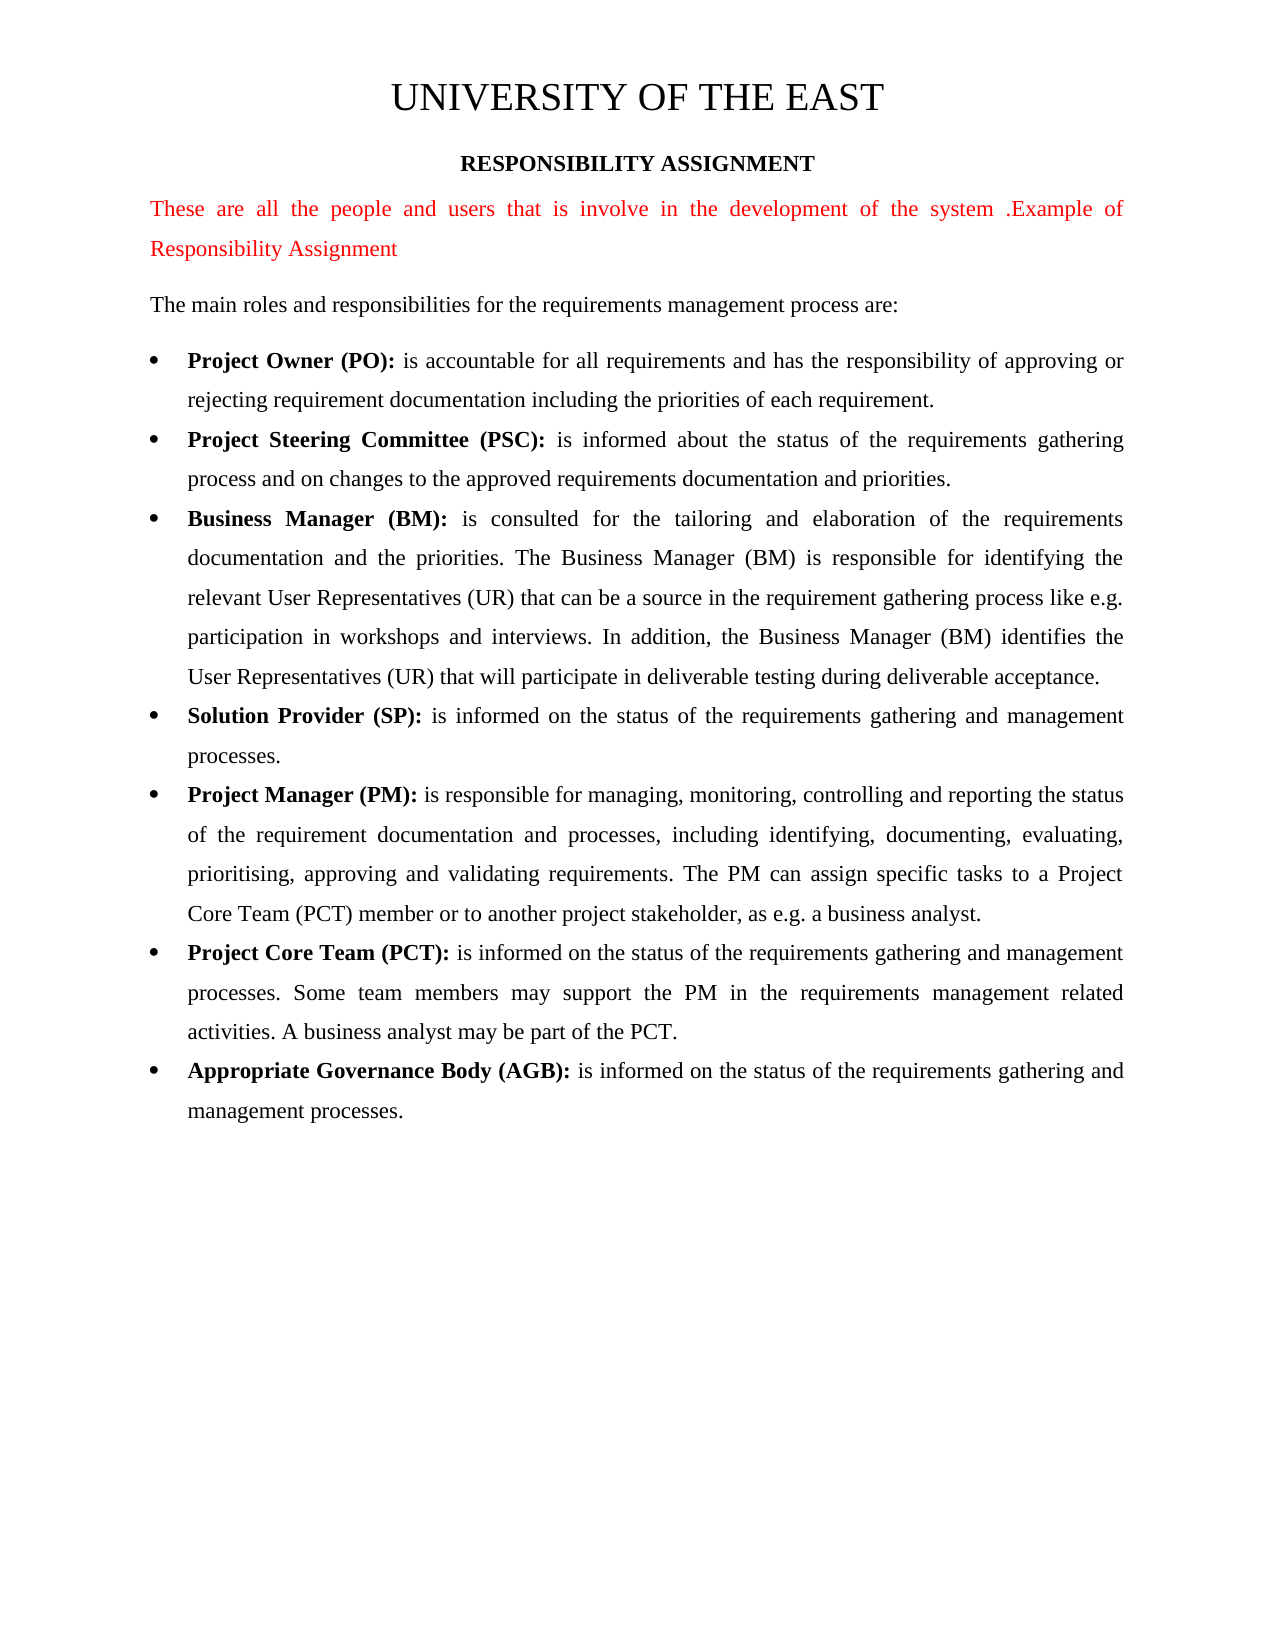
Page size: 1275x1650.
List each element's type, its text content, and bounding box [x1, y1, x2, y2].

list Appropriate Governance Body (AGB): is informed on the status of the requirements gathering and management processes. [150, 1057, 1125, 1123]
list Project Owner (PO): is accountable for all requirements and has the responsibility of approving or rejecting requirement documentation including the priorities of each requirement. [150, 347, 1125, 413]
text RESPONSIBILITY ASSIGNMENT [150, 150, 1125, 176]
list Business Manager (BM): is consulted for the tailoring and elaboration of the requirements documentation and the priorities. The Business Manager (BM) is responsible for identifying the relevant User Representatives (UR) that can be a source in the requirement gathering process like e.g. participation in workshops and interviews. In addition, the Business Manager (BM) identifies the User Representatives (UR) that will participate in deliverable testing during deliverable acceptance. [150, 505, 1125, 689]
list Project Steering Committee (PSC): is informed about the status of the requirements gathering process and on changes to the approved requirements documentation and priorities. [150, 426, 1125, 492]
list Project Core Team (PCT): is informed on the status of the requirements gathering and management processes. Some team members may support the PM in the requirements management related activities. A business analyst may be part of the PCT. [150, 939, 1125, 1044]
text The main roles and responsibilities for the requirements management process are: [150, 291, 1125, 317]
text These are all the people and users that is involve in the development of the system .Example of Responsibility Assignment [150, 195, 1125, 261]
list Project Manager (PM): is responsible for managing, monitoring, controlling and reporting the status of the requirement documentation and processes, including identifying, documenting, evaluating, prioritising, approving and validating requirements. The PM can assign specific tasks to a Project Core Team (PCT) member or to another project stakeholder, as e.g. a business analyst. [150, 781, 1125, 926]
list Solution Provider (SP): is informed on the status of the requirements gathering and management processes. [150, 702, 1125, 768]
